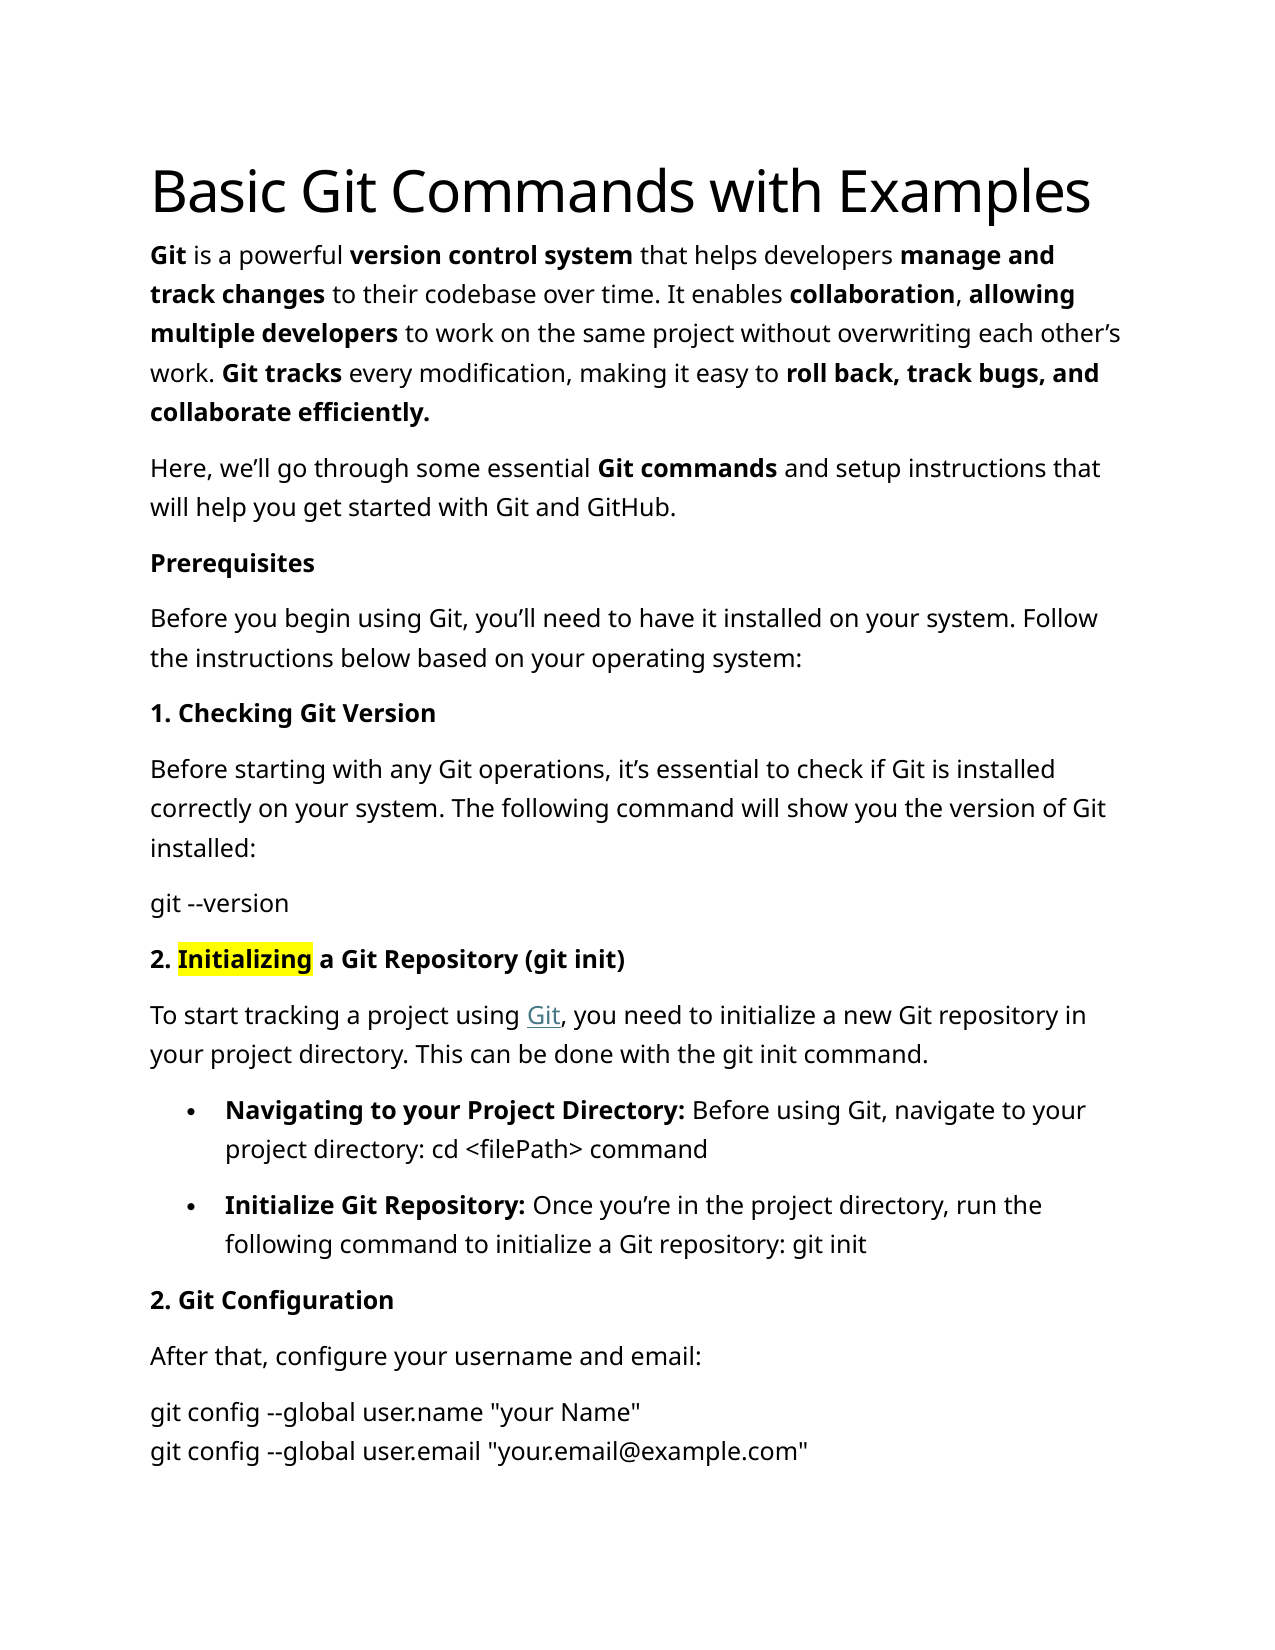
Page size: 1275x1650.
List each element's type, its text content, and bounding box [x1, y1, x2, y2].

text Before starting with any Git operations, it’s essential to check if Git is installed correctly on your system. The following command will show you the version of Git installed: [150, 752, 1125, 864]
text Before you begin using Git, you’ll need to have it installed on your system. Follow the instructions below based on your operating system: [150, 601, 1125, 674]
text git config --global user.name "your Name" git config --global user.email "your.email@example.com" [150, 1394, 1125, 1468]
text git --version [150, 886, 1125, 920]
text After that, configure your username and email: [150, 1339, 1125, 1373]
text 2. Initializing a Git Repository (git init) [313, 942, 1125, 976]
text Prerequisites [150, 545, 1125, 579]
list Initialize Git Repository: Once you’re in the project directory, run the following command to initialize a Git repository: git init [187, 1188, 1125, 1261]
list Navigating to your Project Directory: Before using Git, navigate to your project directory: cd <filePath> command [187, 1093, 1125, 1166]
title Basic Git Commands with Examples [150, 150, 1125, 229]
text 2. Git Configuration [150, 1283, 1125, 1317]
text Git is a powerful version control system that helps developers manage and track changes to their codebase over time. It enables collaboration, allowing multiple developers to work on the same project without overwriting each other’s work. Git tracks every modification, making it easy to roll back, track bugs, and collaborate efficiently. [150, 238, 1125, 428]
text 1. Checking Git Version [150, 696, 1125, 730]
text Here, we’ll go through some essential Git commands and setup instructions that will help you get started with Git and GitHub. [150, 450, 1125, 523]
text To start tracking a project using Git, you need to initialize a new Git repository in your project directory. This can be done with the git init command. [150, 998, 1125, 1071]
